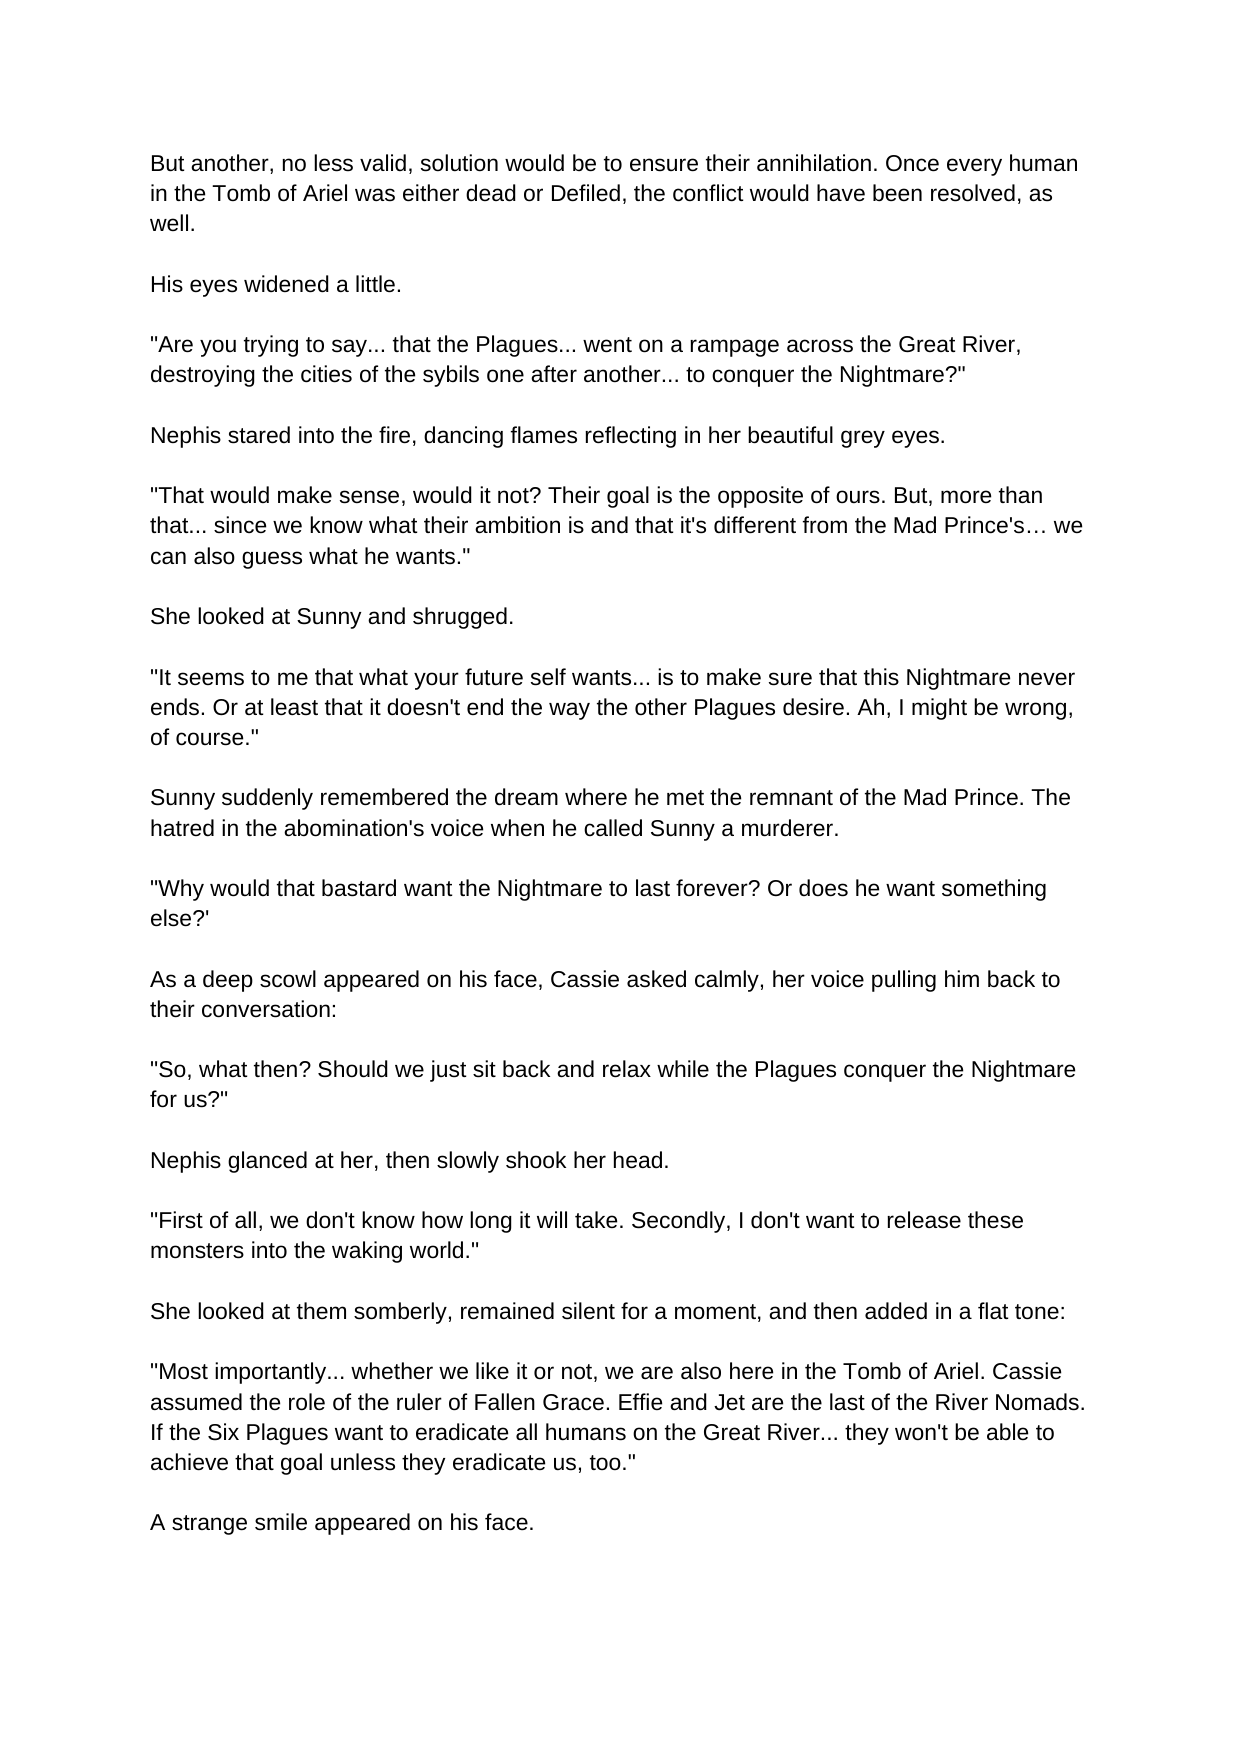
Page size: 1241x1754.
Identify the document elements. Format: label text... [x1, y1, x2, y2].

text A strange smile appeared on his face. [150, 1509, 1090, 1536]
text "Are you trying to say... that the Plagues... went on a rampage across the Great River, destroying the cities of the sybils one after another... to conquer the Nightmare?" [150, 331, 1090, 388]
text "Most importantly... whether we like it or not, we are also here in the Tomb of Ariel. Cassie assumed the role of the ruler of Fallen Grace. Effie and Jet are the last of the River Nomads. If the Six Plagues want to eradicate all humans on the Great River... they won't be able to achieve that goal unless they eradicate us, too." [150, 1358, 1090, 1475]
text Sunny suddenly remembered the dream where he met the remnant of the Mad Prince. The hatred in the abomination's voice when he called Sunny a murderer. [150, 784, 1090, 841]
text "That would make sense, would it not? Their goal is the opposite of ours. But, more than that... since we know what their ambition is and that it's different from the Mad Prince's… we can also guess what he wants." [150, 482, 1090, 569]
text Nephis stared into the fire, dancing flames reflecting in her beautiful grey eyes. [150, 422, 1090, 448]
text She looked at Sunny and shrugged. [150, 603, 1090, 629]
text But another, no less valid, solution would be to ensure their annihilation. Once every human in the Tomb of Ariel was either dead or Defiled, the conflict would have been resolved, as well. [150, 150, 1090, 237]
text As a deep scowl appeared on his face, Cassie asked calmly, her voice pulling him back to their conversation: [150, 966, 1090, 1022]
text She looked at them somberly, remained silent for a moment, and then added in a flat tone: [150, 1298, 1090, 1324]
text Nephis glanced at her, then slowly shook her head. [150, 1147, 1090, 1173]
text "So, what then? Should we just sit back and relax while the Plagues conquer the Nightmare for us?" [150, 1056, 1090, 1113]
text "It seems to me that what your future self wants... is to make sure that this Nightmare never ends. Or at least that it doesn't end the way the other Plagues desire. Ah, I might be wrong, of course." [150, 663, 1090, 750]
text "Why would that bastard want the Nightmare to last forever? Or does he want something else?' [150, 875, 1090, 932]
text "First of all, we don't know how long it will take. Secondly, I don't want to release these monsters into the waking world." [150, 1207, 1090, 1264]
text His eyes widened a little. [150, 271, 1090, 297]
